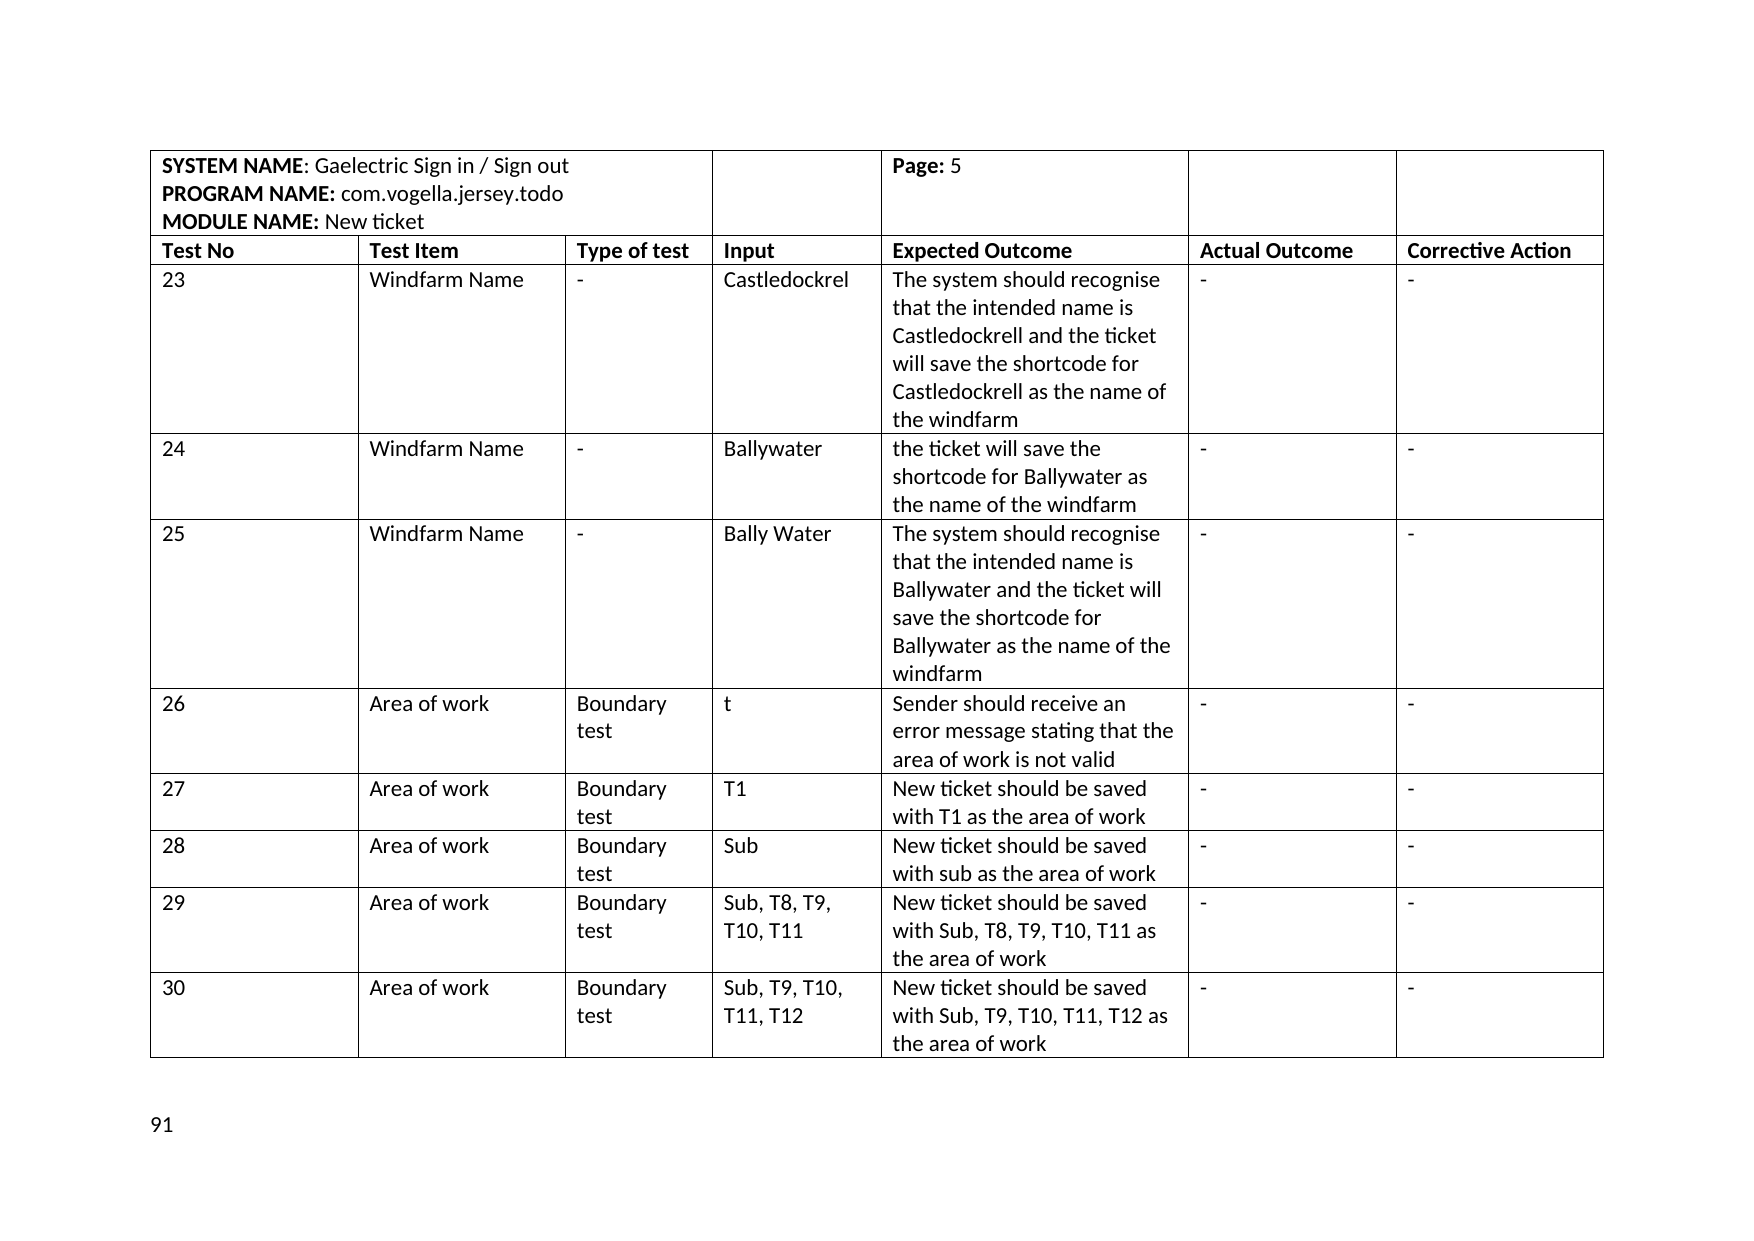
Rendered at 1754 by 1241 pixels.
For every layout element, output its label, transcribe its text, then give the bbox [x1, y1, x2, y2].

table_cell [713, 151, 881, 235]
table_cell Type of test [566, 236, 712, 264]
table_cell [1397, 151, 1603, 235]
table_cell 23 [151, 265, 358, 433]
table_cell 26 [151, 689, 358, 773]
table_cell - [1397, 973, 1603, 1057]
table_cell Windfarm Name [359, 520, 565, 688]
table_cell The system should recognise that the intended name is Ballywater and the ticket will save the shortcode for Ballywater as the name of the windfarm [882, 520, 1188, 688]
table_cell Test No [151, 236, 358, 264]
table_cell 27 [151, 774, 358, 830]
table_cell Corrective Action [1397, 236, 1603, 264]
table_cell Windfarm Name [359, 265, 565, 433]
table_cell 30 [151, 973, 358, 1057]
table_cell - [1397, 520, 1603, 688]
table_cell Area of work [359, 831, 565, 887]
table_cell Boundary test [566, 831, 712, 887]
table_cell Boundary test [566, 888, 712, 972]
table_cell Windfarm Name [359, 434, 565, 518]
table_cell The system should recognise that the intended name is Castledockrell and the ticket will save the shortcode for Castledockrell as the name of the windfarm [882, 265, 1188, 433]
table_cell T1 [713, 774, 881, 830]
table_cell 24 [151, 434, 358, 518]
table_cell - [1397, 831, 1603, 887]
table_cell 25 [151, 520, 358, 688]
table_cell - [1189, 689, 1396, 773]
table_cell - [1189, 265, 1396, 433]
table_cell - [1397, 434, 1603, 518]
table_cell Boundary test [566, 973, 712, 1057]
table_cell Sub, T9, T10, T11, T12 [713, 973, 881, 1057]
table_cell - [1189, 973, 1396, 1057]
table_cell - [1189, 831, 1396, 887]
table_cell Test Item [359, 236, 565, 264]
table_cell - [1189, 888, 1396, 972]
table_cell Area of work [359, 973, 565, 1057]
table_cell - [566, 265, 712, 433]
table_cell Boundary test [566, 774, 712, 830]
table_cell Page: 5 [882, 151, 1188, 235]
table_cell Bally Water [713, 520, 881, 688]
table_cell Sub [713, 831, 881, 887]
table_cell t [713, 689, 881, 773]
table_cell New ticket should be saved with sub as the area of work [882, 831, 1188, 887]
table_cell - [1397, 774, 1603, 830]
table_cell Expected Outcome [882, 236, 1188, 264]
table_cell - [1397, 888, 1603, 972]
table_cell - [1189, 774, 1396, 830]
table_cell - [566, 520, 712, 688]
table_cell New ticket should be saved with Sub, T8, T9, T10, T11 as the area of work [882, 888, 1188, 972]
table_cell the ticket will save the shortcode for Ballywater as the name of the windfarm [882, 434, 1188, 518]
table_cell - [566, 434, 712, 518]
table_cell 28 [151, 831, 358, 887]
table_cell SYSTEM NAME: Gaelectric Sign in / Sign out PROGRAM NAME: com.vogella.jersey.todo MODULE NAME: New ticket [151, 151, 712, 235]
table_cell Ballywater [713, 434, 881, 518]
table_cell Area of work [359, 689, 565, 773]
table_cell Sender should receive an error message stating that the area of work is not valid [882, 689, 1188, 773]
table_cell Area of work [359, 888, 565, 972]
table_cell Sub, T8, T9, T10, T11 [713, 888, 881, 972]
table_cell - [1189, 434, 1396, 518]
table_cell New ticket should be saved with T1 as the area of work [882, 774, 1188, 830]
table_cell Area of work [359, 774, 565, 830]
table_cell 29 [151, 888, 358, 972]
table_cell New ticket should be saved with Sub, T9, T10, T11, T12 as the area of work [882, 973, 1188, 1057]
table_cell Input [713, 236, 881, 264]
table_cell Actual Outcome [1189, 236, 1396, 264]
table_cell [1189, 151, 1396, 235]
table_cell - [1189, 520, 1396, 688]
table_cell - [1397, 689, 1603, 773]
table_cell Boundary test [566, 689, 712, 773]
table_cell - [1397, 265, 1603, 433]
table_cell Castledockrel [713, 265, 881, 433]
